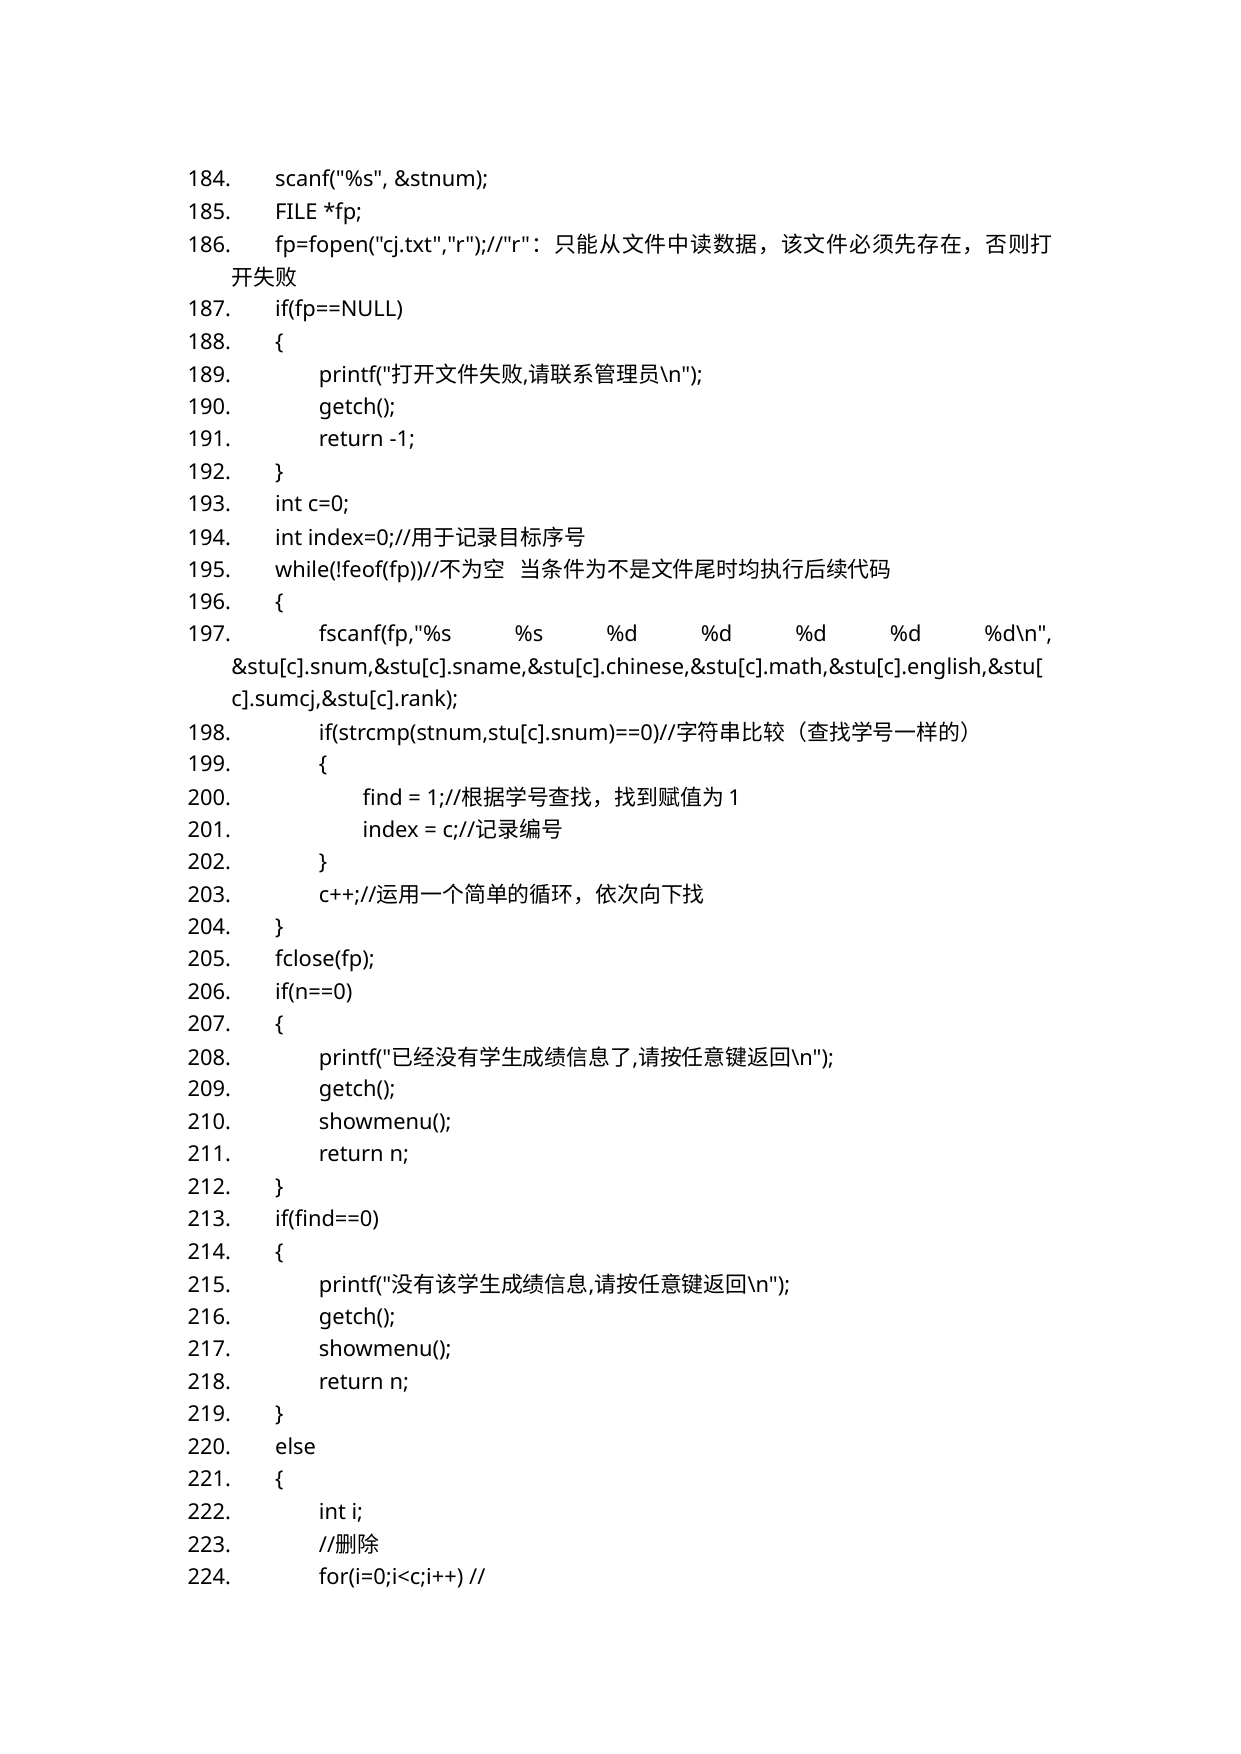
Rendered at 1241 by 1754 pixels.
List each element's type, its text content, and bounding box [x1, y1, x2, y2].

list { [187, 747, 1053, 779]
list showmenu(); [187, 1332, 1053, 1364]
list } [187, 844, 1053, 877]
list return n; [187, 1364, 1053, 1397]
list return -1; [187, 422, 1053, 454]
list index = c;//记录编号 [187, 812, 1053, 844]
list scanf("%s", &stnum); [187, 162, 1053, 194]
list fscanf(fp,"%s %s %d %d %d %d %d\n", &stu[c].snum,&stu[c].sname,&stu[c].chinese,&stu[c].math,&stu[c].english,&stu[c].sumcj,&stu[c].rank); [187, 617, 1053, 714]
list getch(); [187, 1299, 1053, 1332]
list if(n==0) [187, 974, 1053, 1007]
list return n; [187, 1137, 1053, 1169]
list int index=0;//用于记录目标序号 [187, 519, 1053, 552]
list c++;//运用一个简单的循环，依次向下找 [187, 877, 1053, 909]
list FILE *fp; [187, 194, 1053, 227]
list if(find==0) [187, 1202, 1053, 1234]
list { [187, 324, 1053, 357]
list { [187, 1007, 1053, 1039]
list int c=0; [187, 487, 1053, 519]
list printf("没有该学生成绩信息,请按任意键返回\n"); [187, 1267, 1053, 1299]
list else [187, 1429, 1053, 1462]
list { [187, 1234, 1053, 1267]
list } [187, 909, 1053, 942]
list getch(); [187, 1072, 1053, 1104]
list } [187, 454, 1053, 487]
list find = 1;//根据学号查找，找到赋值为1 [187, 779, 1053, 812]
list fp=fopen("cj.txt","r");//"r"：只能从文件中读数据，该文件必须先存在，否则打开失败 [187, 227, 1053, 292]
list if(fp==NULL) [187, 292, 1053, 324]
list int i; [187, 1494, 1053, 1527]
list while(!feof(fp))//不为空 当条件为不是文件尾时均执行后续代码 [187, 552, 1053, 584]
list getch(); [187, 389, 1053, 422]
list showmenu(); [187, 1104, 1053, 1137]
list { [187, 584, 1053, 617]
list if(strcmp(stnum,stu[c].snum)==0)//字符串比较（查找学号一样的） [187, 714, 1053, 747]
list } [187, 1169, 1053, 1202]
list //删除 [187, 1527, 1053, 1559]
list } [187, 1397, 1053, 1429]
list printf("已经没有学生成绩信息了,请按任意键返回\n"); [187, 1039, 1053, 1072]
list printf("打开文件失败,请联系管理员\n"); [187, 357, 1053, 389]
list for(i=0;i<c;i++) // [187, 1559, 1053, 1592]
list { [187, 1462, 1053, 1494]
list fclose(fp); [187, 942, 1053, 974]
